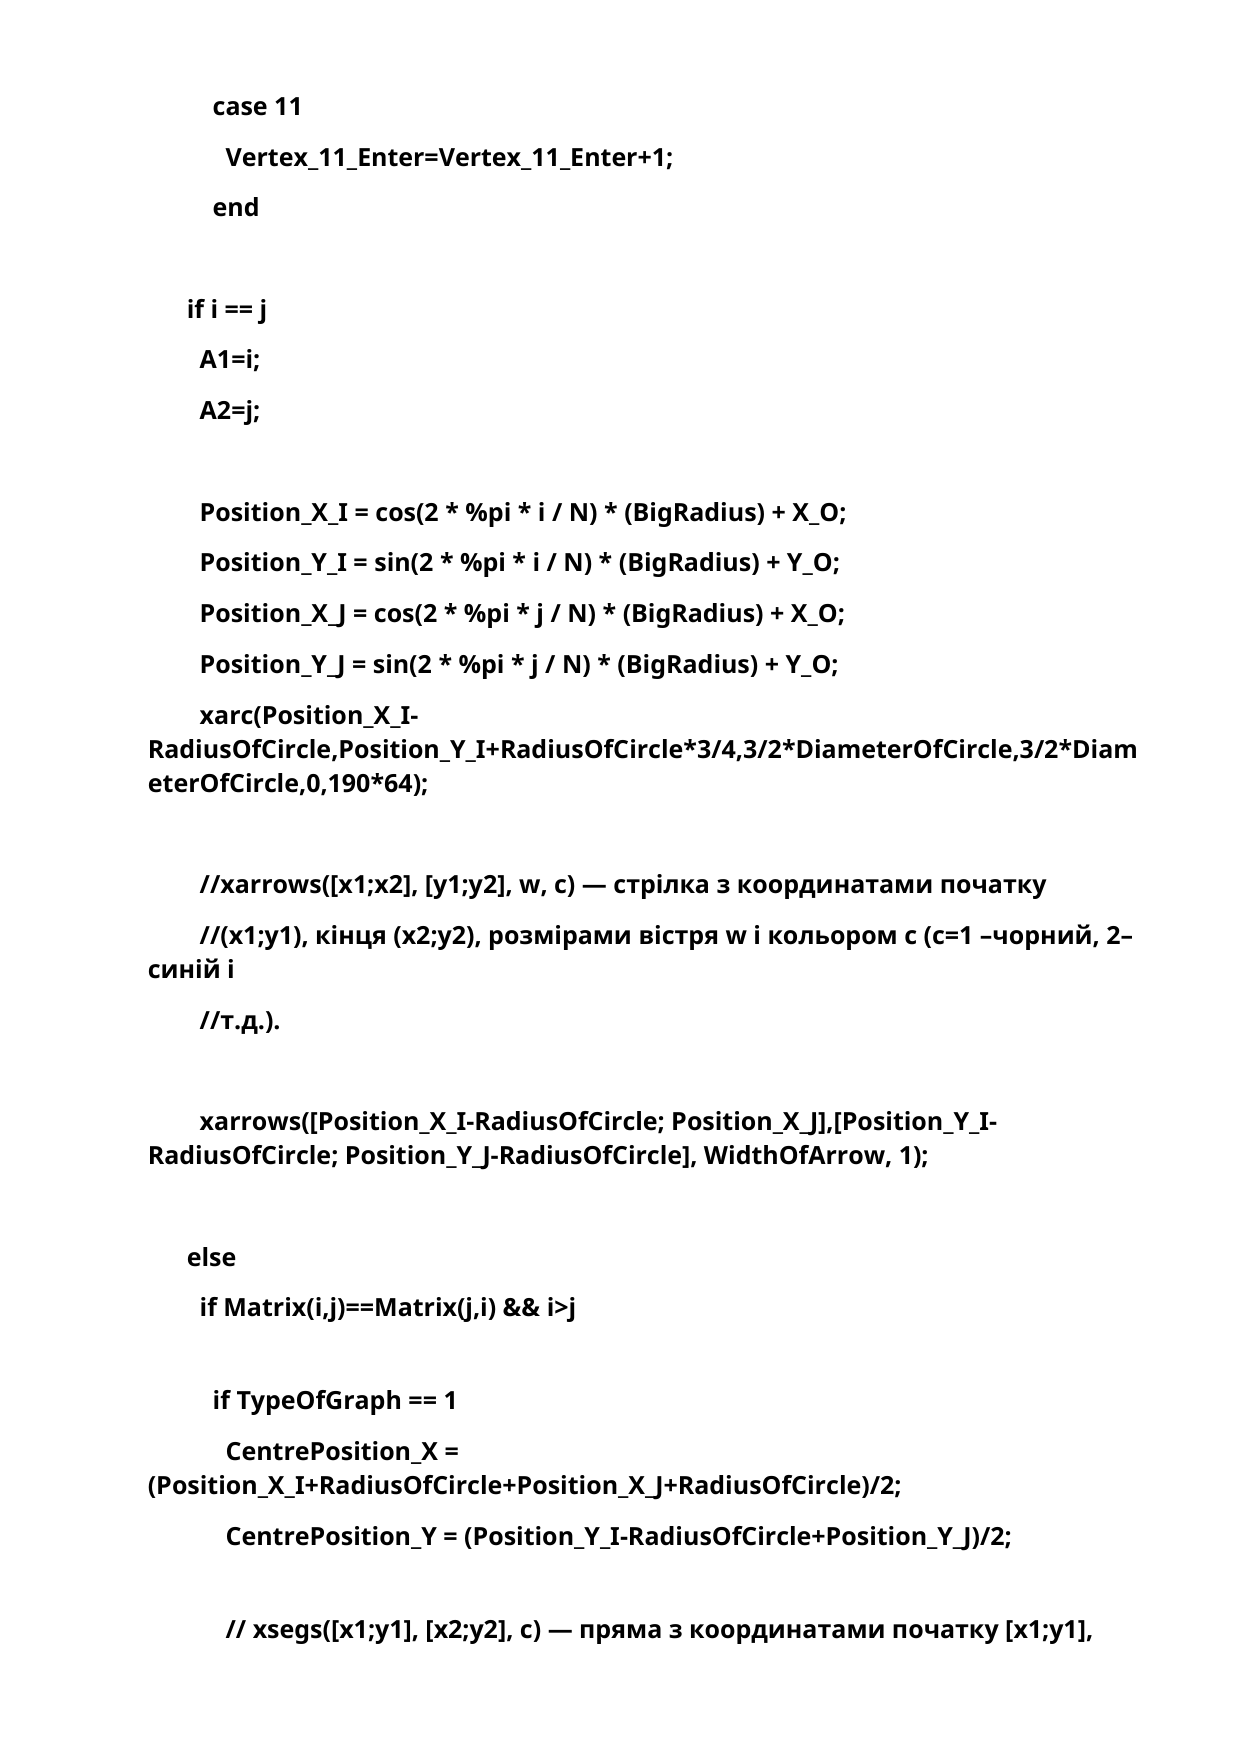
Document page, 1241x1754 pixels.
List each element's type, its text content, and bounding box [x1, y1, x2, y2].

text end [148, 190, 1152, 224]
text Position_X_J = cos(2 * %pi * j / N) * (BigRadius) + X_O; [148, 596, 1152, 630]
text else [148, 1239, 1152, 1273]
text //т.д.). [148, 1002, 1152, 1036]
text A2=j; [148, 393, 1152, 427]
text CentrePosition_X = (Position_X_I+RadiusOfCircle+Position_X_J+RadiusOfCircle)/2; [148, 1434, 1152, 1502]
text Vertex_11_Enter=Vertex_11_Enter+1; [148, 139, 1152, 173]
text if Matrix(i,j)==Matrix(j,i) && i>j [148, 1290, 1152, 1324]
text Position_X_I = cos(2 * %pi * i / N) * (BigRadius) + X_O; [148, 494, 1152, 528]
text //(x1;y1), кінця (x2;y2), розмірами вістря w і кольором с (с=1 –чорний, 2– синій і [148, 918, 1152, 986]
text if i == j [148, 291, 1152, 326]
text // xsegs([x1;y1], [x2;y2], c) — пряма з координатами початку [x1;y1], [148, 1611, 1152, 1645]
text CentrePosition_Y = (Position_Y_I-RadiusOfCircle+Position_Y_J)/2; [148, 1518, 1152, 1552]
text //xarrows([x1;x2], [y1;y2], w, c) — стрілка з координатами початку [148, 867, 1152, 901]
text case 11 [148, 88, 1152, 123]
text A1=i; [148, 342, 1152, 376]
text Position_Y_J = sin(2 * %pi * j / N) * (BigRadius) + Y_O; [148, 647, 1152, 681]
text if TypeOfGraph == 1 [148, 1383, 1152, 1417]
text xarrows([Position_X_I-RadiusOfCircle; Position_X_J],[Position_Y_I-RadiusOfCircle; Position_Y_J-RadiusOfCircle], WidthOfArrow, 1); [148, 1104, 1152, 1172]
text xarc(Position_X_I-RadiusOfCircle,Position_Y_I+RadiusOfCircle*3/4,3/2*DiameterOfCircle,3/2*DiameterOfCircle,0,190*64); [148, 697, 1152, 799]
text Position_Y_I = sin(2 * %pi * i / N) * (BigRadius) + Y_O; [148, 545, 1152, 579]
